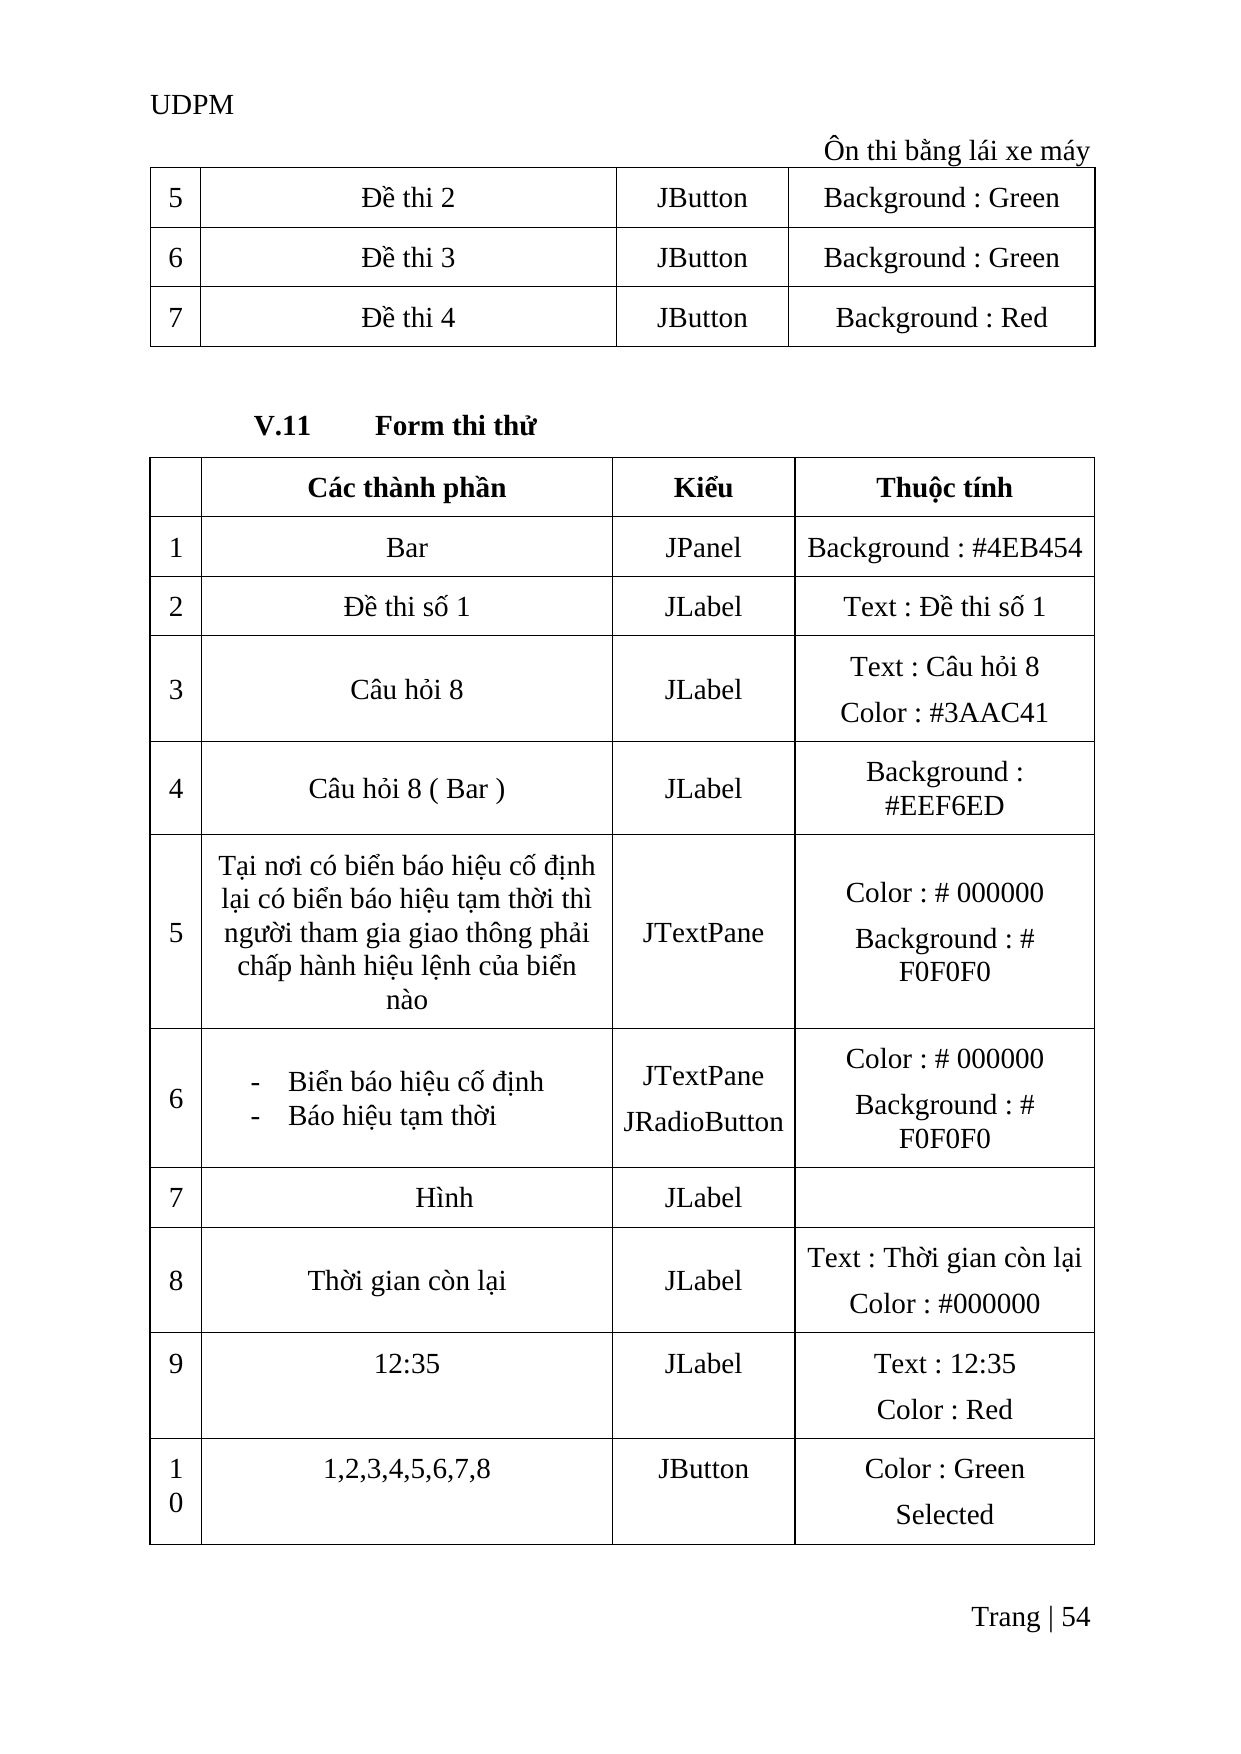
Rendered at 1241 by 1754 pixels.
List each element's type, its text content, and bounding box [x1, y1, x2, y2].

table_cell Đề thi số 1 [202, 577, 612, 635]
table_cell Color : Green Selected [796, 1439, 1094, 1543]
table_cell JTextPane [613, 835, 794, 1028]
table_cell Background : #4EB454 [796, 517, 1094, 576]
table_cell 2 [151, 577, 201, 635]
subtitle Form thi thử [253, 408, 1090, 442]
table_header Kiểu [613, 458, 794, 516]
table_cell JLabel [613, 1228, 794, 1332]
table_cell 6 [151, 1029, 201, 1167]
table_cell JButton [613, 1439, 794, 1543]
table_cell Hình [202, 1168, 612, 1227]
table_header Các thành phần [202, 458, 612, 516]
table_cell 12:35 [202, 1333, 612, 1438]
table_cell Background : Green [789, 168, 1094, 227]
table_cell Bar [202, 517, 612, 576]
table_cell Đề thi 3 [201, 228, 616, 286]
table_cell 10 [151, 1439, 201, 1543]
table_cell Text : 12:35 Color : Red [796, 1333, 1094, 1438]
table_cell 5 [151, 168, 200, 227]
table_cell JButton [617, 287, 788, 346]
table_cell 5 [151, 835, 201, 1028]
table_cell Đề thi 4 [201, 287, 616, 346]
table_cell Color : # 000000 Background : # F0F0F0 [796, 835, 1094, 1028]
table_cell Tại nơi có biển báo hiệu cố định lại có biển báo hiệu tạm thời thì người tham gia giao thông phải chấp hành hiệu lệnh của biển nào [202, 835, 612, 1028]
table_cell JLabel [613, 1168, 794, 1227]
table_cell 1,2,3,4,5,6,7,8 [202, 1439, 612, 1543]
table_cell JLabel [613, 1333, 794, 1438]
table_cell Thời gian còn lại [202, 1228, 612, 1332]
table_cell Background : #EEF6ED [796, 742, 1094, 834]
table_cell Câu hỏi 8 ( Bar ) [202, 742, 612, 834]
table_cell Background : Red [789, 287, 1094, 346]
table_cell JLabel [613, 577, 794, 635]
table_cell 9 [151, 1333, 201, 1438]
table_cell 8 [151, 1228, 201, 1332]
table_cell Câu hỏi 8 [202, 636, 612, 741]
table_cell Text : Thời gian còn lại Color : #000000 [796, 1228, 1094, 1332]
table_cell Text : Đề thi số 1 [796, 577, 1094, 635]
table_cell 7 [151, 287, 200, 346]
table_cell Color : # 000000 Background : # F0F0F0 [796, 1029, 1094, 1167]
table_cell [796, 1168, 1094, 1227]
table_cell JLabel [613, 742, 794, 834]
table_cell Biển báo hiệu cố định Báo hiệu tạm thời [202, 1029, 612, 1167]
table_cell JButton [617, 228, 788, 286]
table_cell 3 [151, 636, 201, 741]
table_cell 1 [151, 517, 201, 576]
table_cell JPanel [613, 517, 794, 576]
table_cell JTextPane JRadioButton [613, 1029, 794, 1167]
table_header [151, 458, 201, 516]
table_cell Background : Green [789, 228, 1094, 286]
table_header Thuộc tính [796, 458, 1094, 516]
table_cell Text : Câu hỏi 8 Color : #3AAC41 [796, 636, 1094, 741]
table_cell 4 [151, 742, 201, 834]
table_cell JButton [617, 168, 788, 227]
table_cell 6 [151, 228, 200, 286]
table_cell JLabel [613, 636, 794, 741]
table_cell 7 [151, 1168, 201, 1227]
table_cell Đề thi 2 [201, 168, 616, 227]
